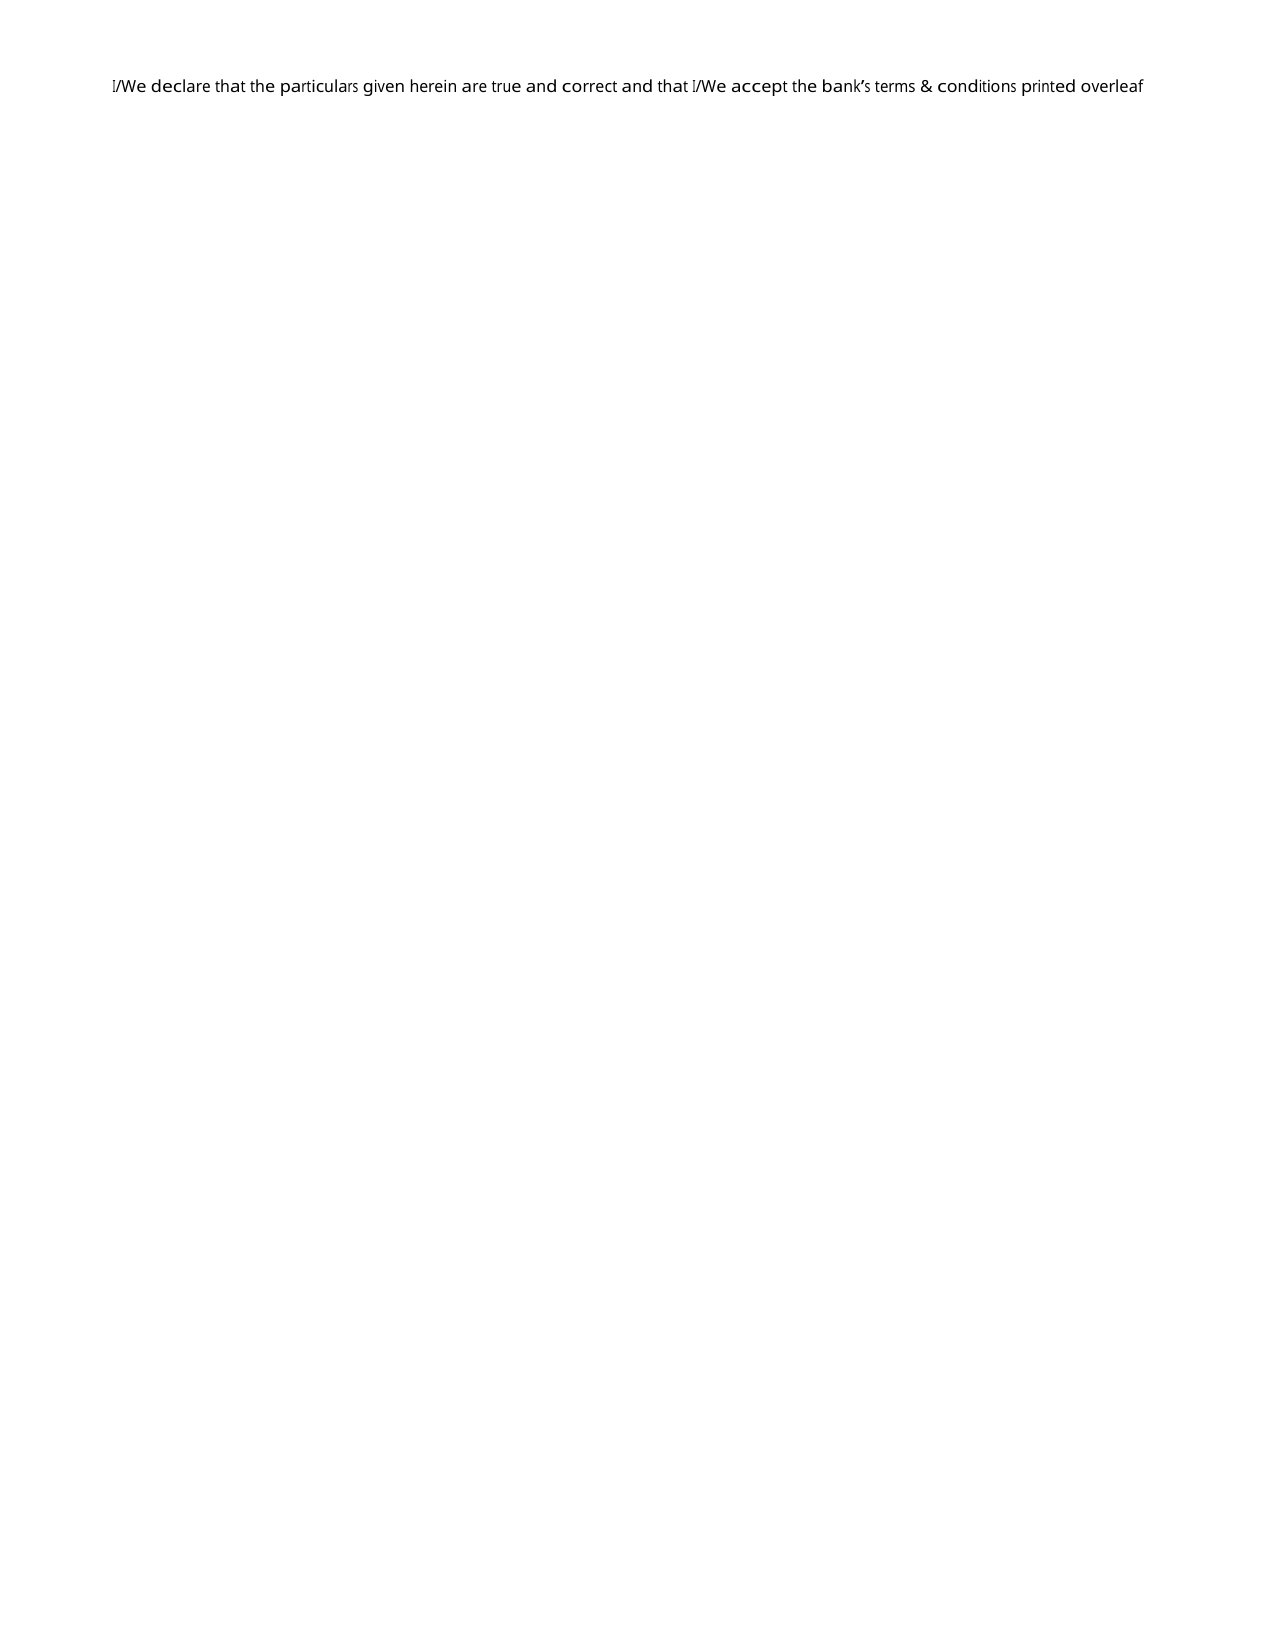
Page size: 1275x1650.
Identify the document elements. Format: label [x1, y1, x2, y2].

list [112, 75, 1209, 98]
